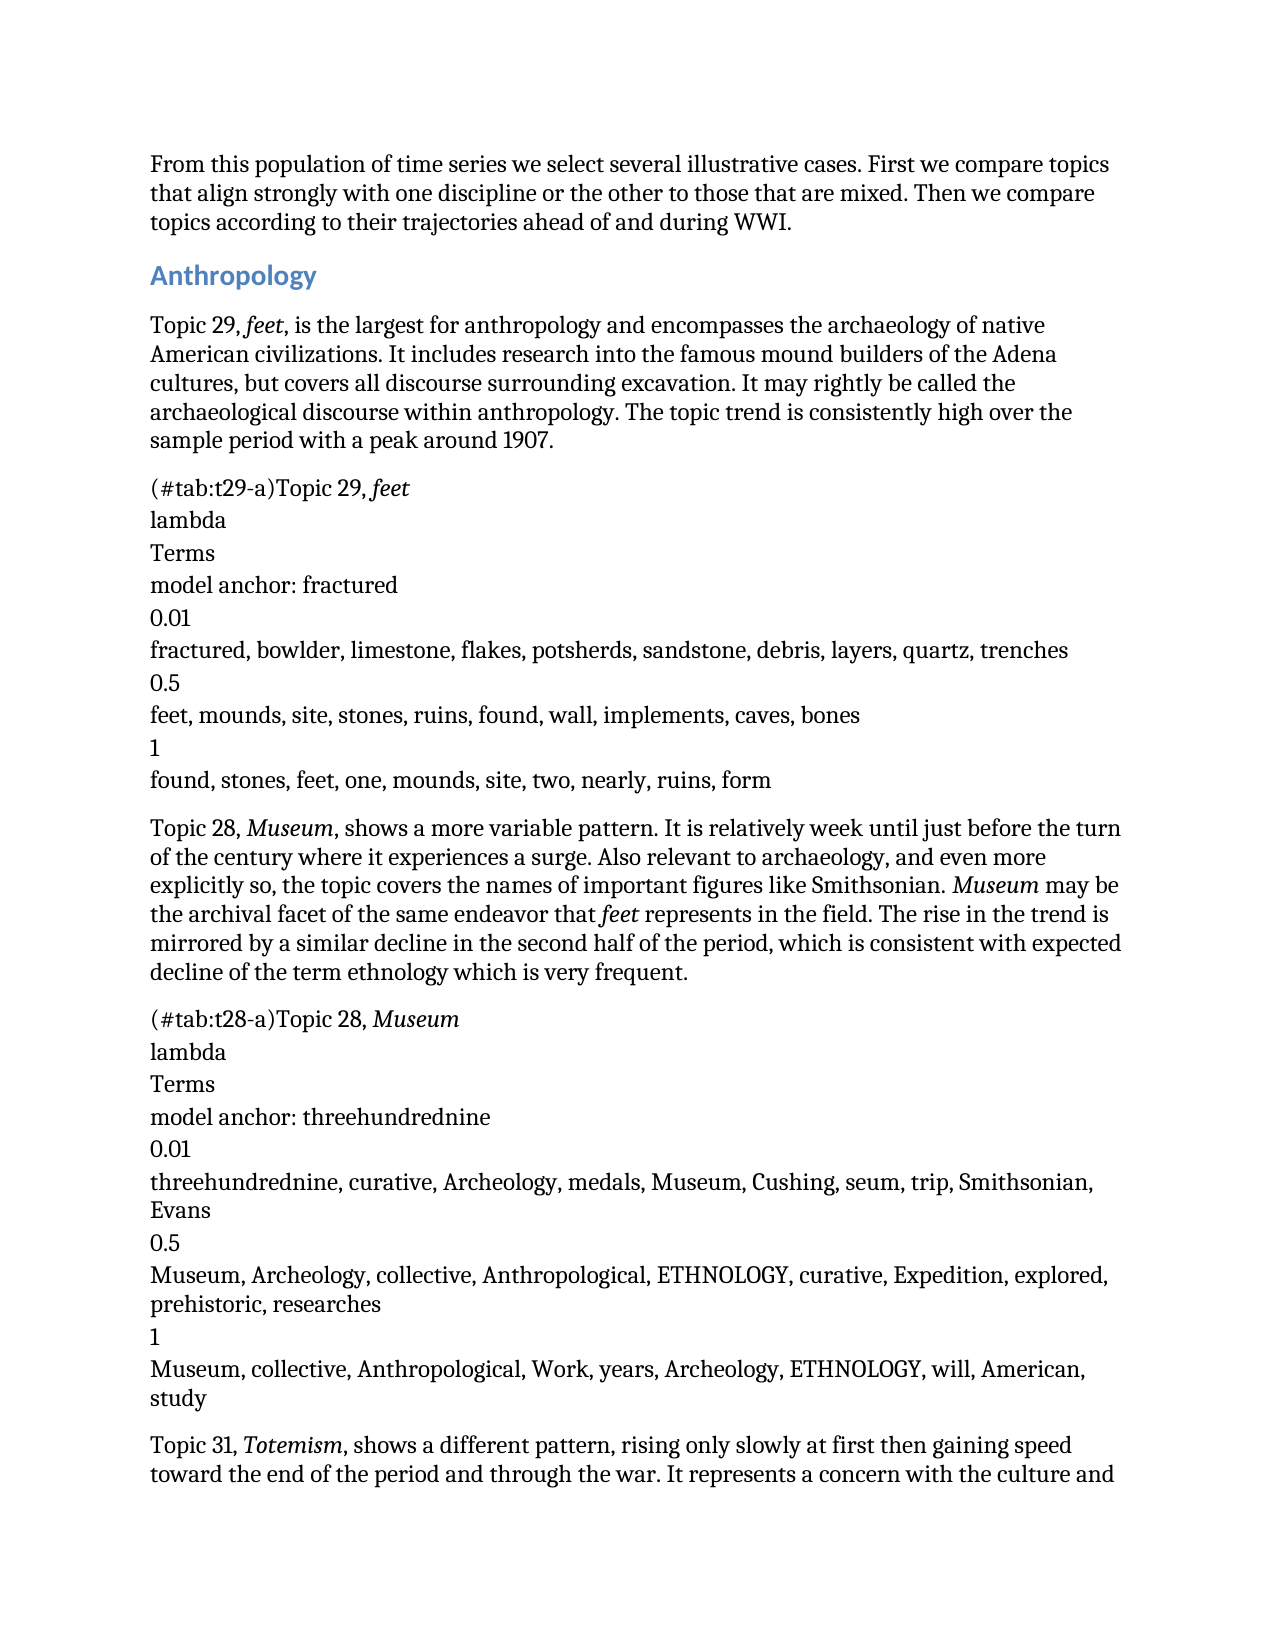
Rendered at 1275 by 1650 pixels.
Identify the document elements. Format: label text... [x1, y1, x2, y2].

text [150, 1431, 1125, 1489]
text Museum, Archeology, collective, Anthropological, ETHNOLOGY, curative, Expedition, explored, prehistoric, researches [150, 1261, 1125, 1319]
text 1 [150, 734, 1125, 763]
text Terms [150, 539, 1125, 568]
text threehundrednine, curative, Archeology, medals, Museum, Cushing, seum, trip, Smithsonian, Evans [150, 1168, 1125, 1225]
text lambda [150, 506, 1125, 535]
text 1 [150, 1323, 1125, 1351]
text Topic 28, Museum, shows a more variable pattern. It is relatively week until just before the turn of the century where it experiences a surge. Also relevant to archaeology, and even more explicitly so, the topic covers the names of important figures like Smithsonian. Museum may be the archival facet of the same endeavor that feet represents in the field. The rise in the trend is mirrored by a similar decline in the second half of the period, which is consistent with expected decline of the term ethnology which is very frequent. [150, 814, 1125, 986]
text (#tab:t29-a)Topic 29, feet [150, 474, 1125, 503]
text 0.5 [150, 1229, 1125, 1258]
text 0.01 [150, 604, 1125, 633]
text 0.01 [150, 1135, 1125, 1164]
text Terms [150, 1070, 1125, 1099]
text From this population of time series we select several illustrative cases. First we compare topics that align strongly with one discipline or the other to those that are mixed. Then we compare topics according to their trajectories ahead of and during WWI. [150, 150, 1125, 236]
text Topic 29, feet, is the largest for anthropology and encompasses the archaeology of native American civilizations. It includes research into the famous mound builders of the Adena cultures, but covers all discourse surrounding excavation. It may rightly be called the archaeological discourse within anthropology. The topic trend is consistently high over the sample period with a peak around 1907. [150, 311, 1125, 455]
text model anchor: fractured [150, 571, 1125, 600]
subtitle Anthropology [150, 257, 1125, 293]
text Museum, collective, Anthropological, Work, years, Archeology, ETHNOLOGY, will, American, study [150, 1355, 1125, 1413]
text feet, mounds, site, stones, ruins, found, wall, implements, caves, bones [150, 701, 1125, 730]
text lambda [150, 1038, 1125, 1066]
text 0.5 [150, 669, 1125, 698]
text fractured, bowlder, limestone, flakes, potsherds, sandstone, debris, layers, quartz, trenches [150, 636, 1125, 665]
text model anchor: threehundrednine [150, 1103, 1125, 1131]
text (#tab:t28-a)Topic 28, Museum [150, 1005, 1125, 1034]
text found, stones, feet, one, mounds, site, two, nearly, ruins, form [150, 766, 1125, 795]
